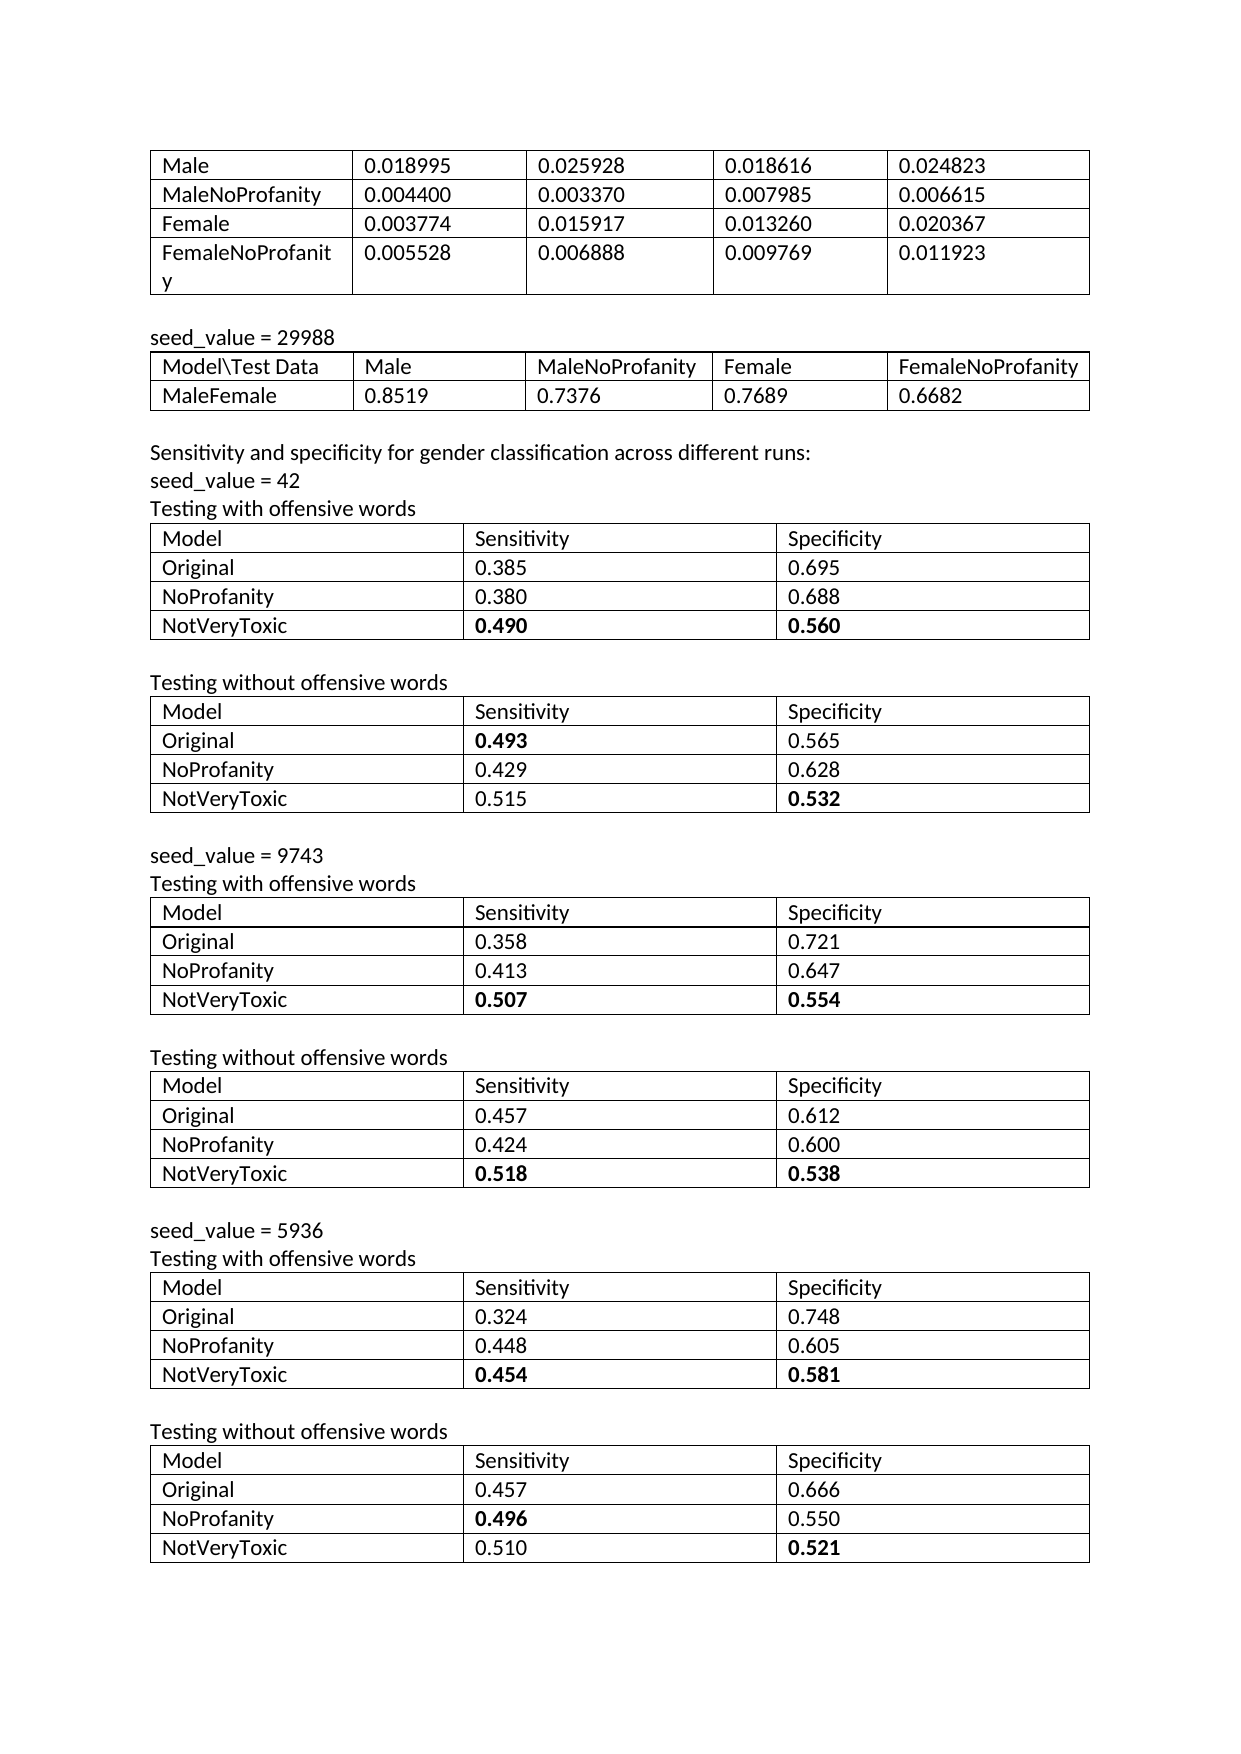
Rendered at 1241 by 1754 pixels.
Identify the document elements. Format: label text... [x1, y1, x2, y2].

table_cell NotVeryToxic [151, 784, 463, 812]
table_cell 0.565 [777, 726, 1089, 754]
table_cell Original [151, 1475, 463, 1503]
text Testing without offensive words [150, 668, 1090, 696]
table_header Sensitivity [464, 524, 776, 552]
table_cell 0.358 [464, 928, 776, 955]
table_cell NoProfanity [151, 1130, 463, 1158]
table_cell NotVeryToxic [151, 1159, 463, 1187]
text Testing without offensive words [150, 1417, 1090, 1445]
table_cell 0.612 [777, 1101, 1089, 1129]
table_cell 0.605 [777, 1331, 1089, 1359]
table_cell 0.009769 [714, 238, 887, 294]
table_cell 0.688 [777, 582, 1089, 610]
text Sensitivity and specificity for gender classification across different runs: [150, 438, 1090, 467]
table_cell 0.018616 [714, 151, 887, 179]
table_cell Original [151, 1302, 463, 1330]
table_header Model [151, 697, 463, 725]
table_cell 0.413 [464, 956, 776, 984]
table_header Model [151, 524, 463, 552]
table_header Specificity [777, 524, 1089, 552]
table_cell Male [151, 151, 352, 179]
table_cell 0.518 [464, 1159, 776, 1187]
table_cell 0.380 [464, 582, 776, 610]
table_cell NotVeryToxic [151, 1534, 463, 1562]
table_cell 0.507 [464, 986, 776, 1013]
text Testing with offensive words [150, 869, 1090, 897]
text seed_value = 9743 [150, 841, 1090, 869]
table_header Specificity [777, 898, 1089, 926]
table_cell 0.6682 [888, 381, 1089, 409]
table_cell 0.385 [464, 553, 776, 581]
table_header Sensitivity [464, 1273, 776, 1301]
table_header Specificity [777, 1446, 1089, 1474]
table_cell Original [151, 726, 463, 754]
table_cell NotVeryToxic [151, 1360, 463, 1388]
table_cell 0.493 [464, 726, 776, 754]
text Testing with offensive words [150, 494, 1090, 523]
table_cell 0.454 [464, 1360, 776, 1388]
table_cell 0.560 [777, 611, 1089, 639]
table_header FemaleNoProfanity [888, 353, 1089, 380]
table_cell MaleNoProfanity [151, 180, 352, 208]
table_cell 0.7689 [713, 381, 887, 409]
table_header MaleNoProfanity [526, 353, 712, 380]
table_cell NoProfanity [151, 956, 463, 984]
table_cell Original [151, 1101, 463, 1129]
table_cell 0.015917 [527, 209, 713, 237]
table_cell MaleFemale [151, 381, 353, 409]
table_cell 0.510 [464, 1534, 776, 1562]
table_cell 0.695 [777, 553, 1089, 581]
table_header Model\Test Data [151, 353, 353, 380]
table_cell Female [151, 209, 352, 237]
table_header Female [713, 353, 887, 380]
table_header Specificity [777, 1072, 1089, 1100]
table_header Male [354, 353, 525, 380]
table_cell 0.024823 [888, 151, 1089, 179]
table_cell 0.457 [464, 1475, 776, 1503]
table_cell 0.025928 [527, 151, 713, 179]
table_header Sensitivity [464, 898, 776, 926]
table_cell NoProfanity [151, 1331, 463, 1359]
table_cell 0.521 [777, 1534, 1089, 1562]
table_cell 0.429 [464, 755, 776, 783]
table_cell 0.004400 [353, 180, 526, 208]
table_header Sensitivity [464, 1446, 776, 1474]
table_cell 0.490 [464, 611, 776, 639]
table_cell NoProfanity [151, 582, 463, 610]
table_header Model [151, 1072, 463, 1100]
table_header Specificity [777, 1273, 1089, 1301]
table_cell NoProfanity [151, 755, 463, 783]
table_cell 0.324 [464, 1302, 776, 1330]
table_cell FemaleNoProfanity [151, 238, 352, 294]
table_cell Original [151, 928, 463, 955]
table_header Specificity [777, 697, 1089, 725]
table_cell 0.748 [777, 1302, 1089, 1330]
table_cell 0.424 [464, 1130, 776, 1158]
table_cell NotVeryToxic [151, 986, 463, 1013]
table_cell 0.628 [777, 755, 1089, 783]
table_cell 0.721 [777, 928, 1089, 955]
table_cell 0.006615 [888, 180, 1089, 208]
table_cell 0.550 [777, 1505, 1089, 1532]
table_cell 0.515 [464, 784, 776, 812]
table_cell 0.457 [464, 1101, 776, 1129]
table_cell 0.647 [777, 956, 1089, 984]
table_cell NoProfanity [151, 1505, 463, 1532]
table_cell 0.538 [777, 1159, 1089, 1187]
text Testing with offensive words [150, 1244, 1090, 1272]
table_cell 0.8519 [354, 381, 525, 409]
text seed_value = 42 [150, 467, 1090, 494]
table_cell 0.554 [777, 986, 1089, 1013]
table_cell 0.011923 [888, 238, 1089, 294]
table_cell 0.003370 [527, 180, 713, 208]
table_cell Original [151, 553, 463, 581]
table_cell 0.448 [464, 1331, 776, 1359]
table_header Model [151, 898, 463, 926]
table_cell 0.020367 [888, 209, 1089, 237]
table_cell 0.006888 [527, 238, 713, 294]
table_cell 0.532 [777, 784, 1089, 812]
table_cell 0.018995 [353, 151, 526, 179]
text seed_value = 29988 [150, 323, 1090, 351]
table_cell NotVeryToxic [151, 611, 463, 639]
table_cell 0.005528 [353, 238, 526, 294]
table_cell 0.013260 [714, 209, 887, 237]
table_cell 0.496 [464, 1505, 776, 1532]
table_header Sensitivity [464, 697, 776, 725]
table_cell 0.003774 [353, 209, 526, 237]
table_cell 0.007985 [714, 180, 887, 208]
table_header Model [151, 1446, 463, 1474]
table_cell 0.600 [777, 1130, 1089, 1158]
text seed_value = 5936 [150, 1216, 1090, 1244]
table_cell 0.7376 [526, 381, 712, 409]
table_cell 0.581 [777, 1360, 1089, 1388]
table_header Model [151, 1273, 463, 1301]
table_header Sensitivity [464, 1072, 776, 1100]
text Testing without offensive words [150, 1043, 1090, 1071]
table_cell 0.666 [777, 1475, 1089, 1503]
